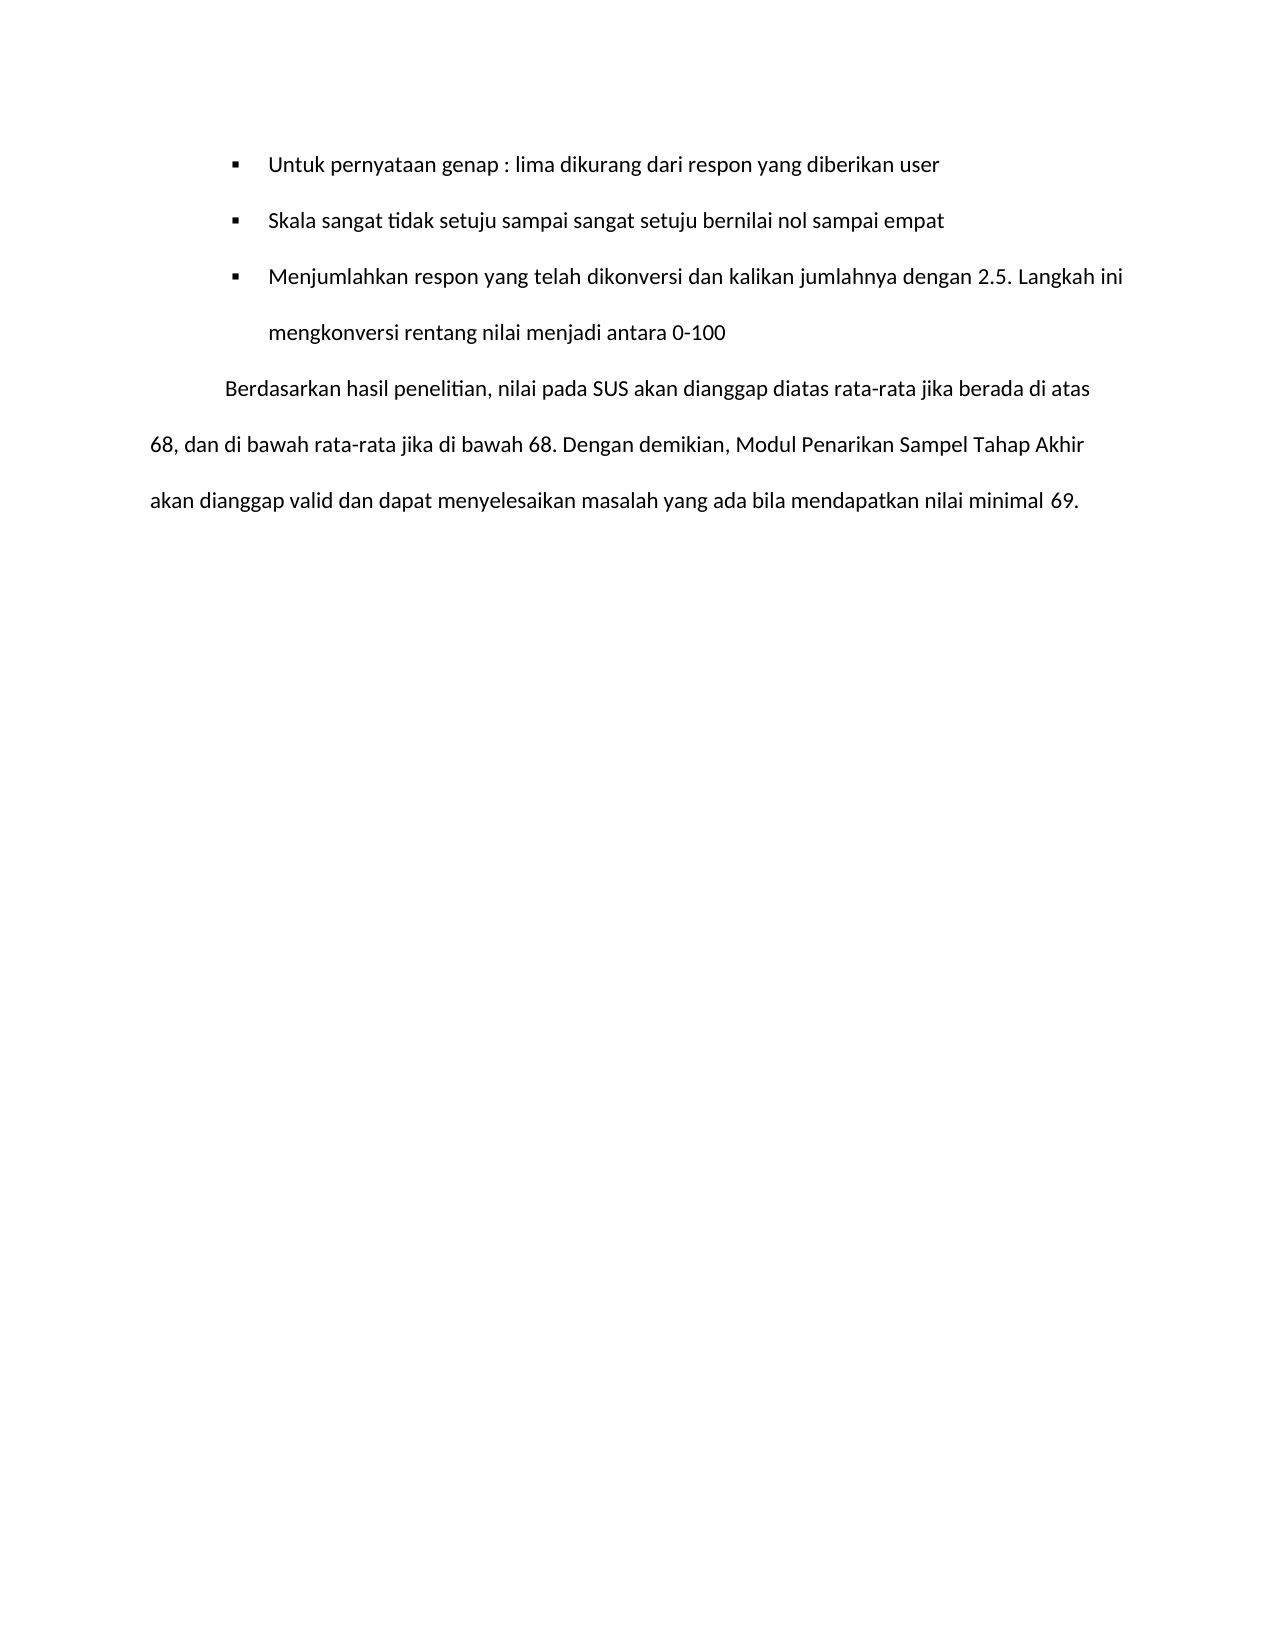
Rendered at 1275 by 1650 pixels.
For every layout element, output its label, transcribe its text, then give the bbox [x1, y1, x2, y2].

text Berdasarkan hasil penelitian, nilai pada SUS akan dianggap diatas rata-rata jika berada di atas 68, dan di bawah rata-rata jika di bawah 68. Dengan demikian, Modul Penarikan Sampel Tahap Akhir akan dianggap valid dan dapat menyelesaikan masalah yang ada bila mendapatkan nilai minimal 69. [150, 374, 1125, 514]
list Untuk pernyataan genap : lima dikurang dari respon yang diberikan user [231, 150, 1125, 178]
list Menjumlahkan respon yang telah dikonversi dan kalikan jumlahnya dengan 2.5. Langkah ini mengkonversi rentang nilai menjadi antara 0-100 [231, 262, 1125, 346]
list Skala sangat tidak setuju sampai sangat setuju bernilai nol sampai empat [231, 206, 1125, 234]
